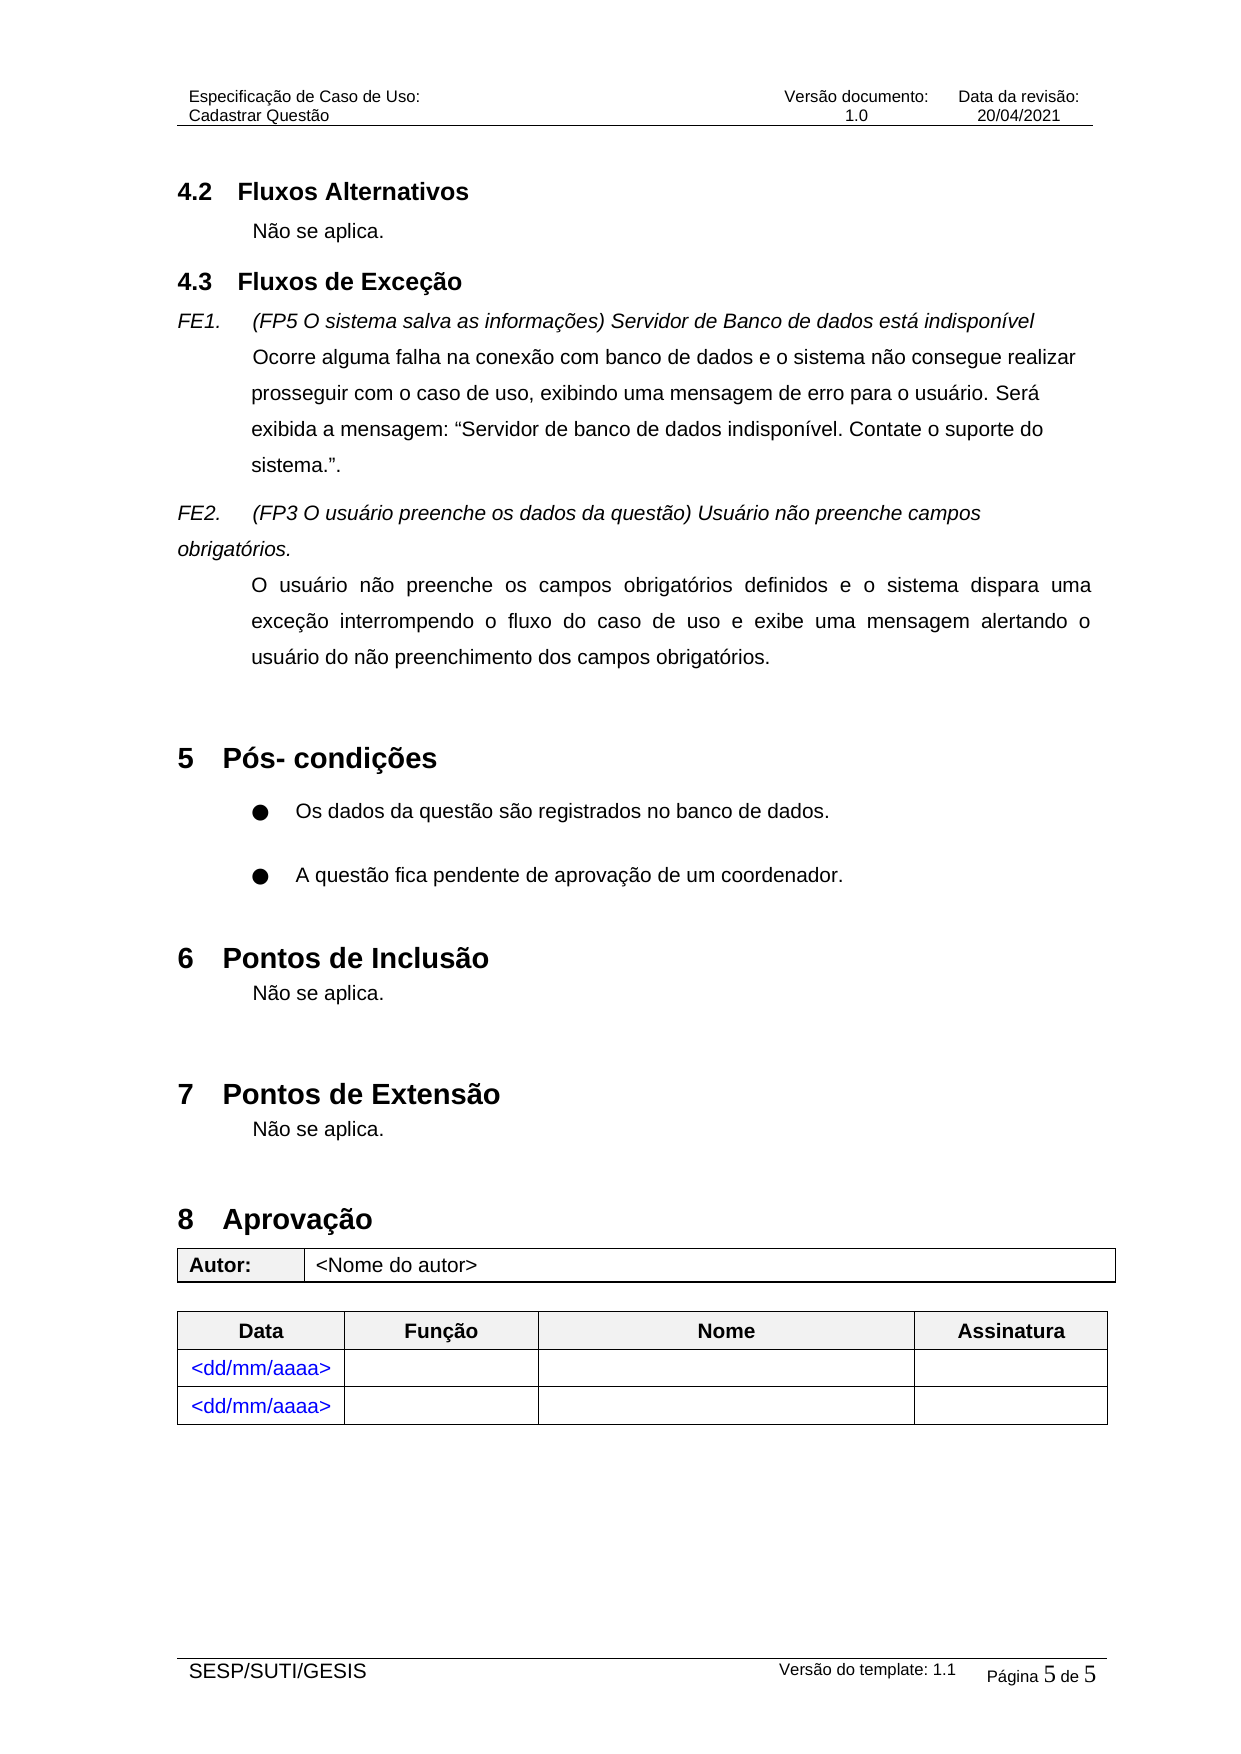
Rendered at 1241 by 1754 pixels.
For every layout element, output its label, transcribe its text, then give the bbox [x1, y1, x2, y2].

table_header <Nome do autor> [305, 1249, 1115, 1281]
text Ocorre alguma falha na conexão com banco de dados e o sistema não consegue realizar prosseguir com o caso de uso, exibindo uma mensagem de erro para o usuário. Será exibida a mensagem: “Servidor de banco de dados indisponível. Contate o suporte do sistema.”. [251, 344, 1092, 476]
list (FP5 O sistema salva as informações) Servidor de Banco de dados está indisponível [177, 309, 1092, 333]
table_cell <dd/mm/aaaa> [178, 1350, 344, 1386]
list Fluxos Alternativos [177, 177, 1092, 206]
table_header Data [178, 1312, 344, 1349]
table_header Função [345, 1312, 538, 1349]
table_header Autor: [178, 1249, 304, 1281]
text Não se aplica. [177, 1117, 1092, 1141]
table_cell [915, 1387, 1107, 1424]
list Aprovação [177, 1202, 1092, 1236]
table_header Nome [539, 1312, 914, 1349]
table_cell <dd/mm/aaaa> [178, 1387, 344, 1424]
text Não se aplica. [177, 980, 1092, 1004]
table_cell [539, 1387, 914, 1424]
table_cell [345, 1350, 538, 1386]
list Pontos de Inclusão [177, 941, 1092, 974]
text O usuário não preenche os campos obrigatórios definidos e o sistema dispara uma exceção interrompendo o fluxo do caso de uso e exibe uma mensagem alertando o usuário do não preenchimento dos campos obrigatórios. [251, 573, 1092, 668]
list Pós- condições [177, 741, 1092, 775]
list Fluxos de Exceção [177, 267, 1092, 296]
list A questão fica pendente de aprovação de um coordenador. [251, 852, 1092, 894]
text Não se aplica. [177, 218, 1092, 242]
table_cell [345, 1387, 538, 1424]
table_cell [915, 1350, 1107, 1386]
list Pontos de Extensão [177, 1077, 1092, 1111]
table_cell [539, 1350, 914, 1386]
list (FP3 O usuário preenche os dados da questão) Usuário não preenche campos obrigatórios. [177, 501, 1092, 561]
table_header Assinatura [915, 1312, 1107, 1349]
list Os dados da questão são registrados no banco de dados. [251, 787, 1092, 830]
